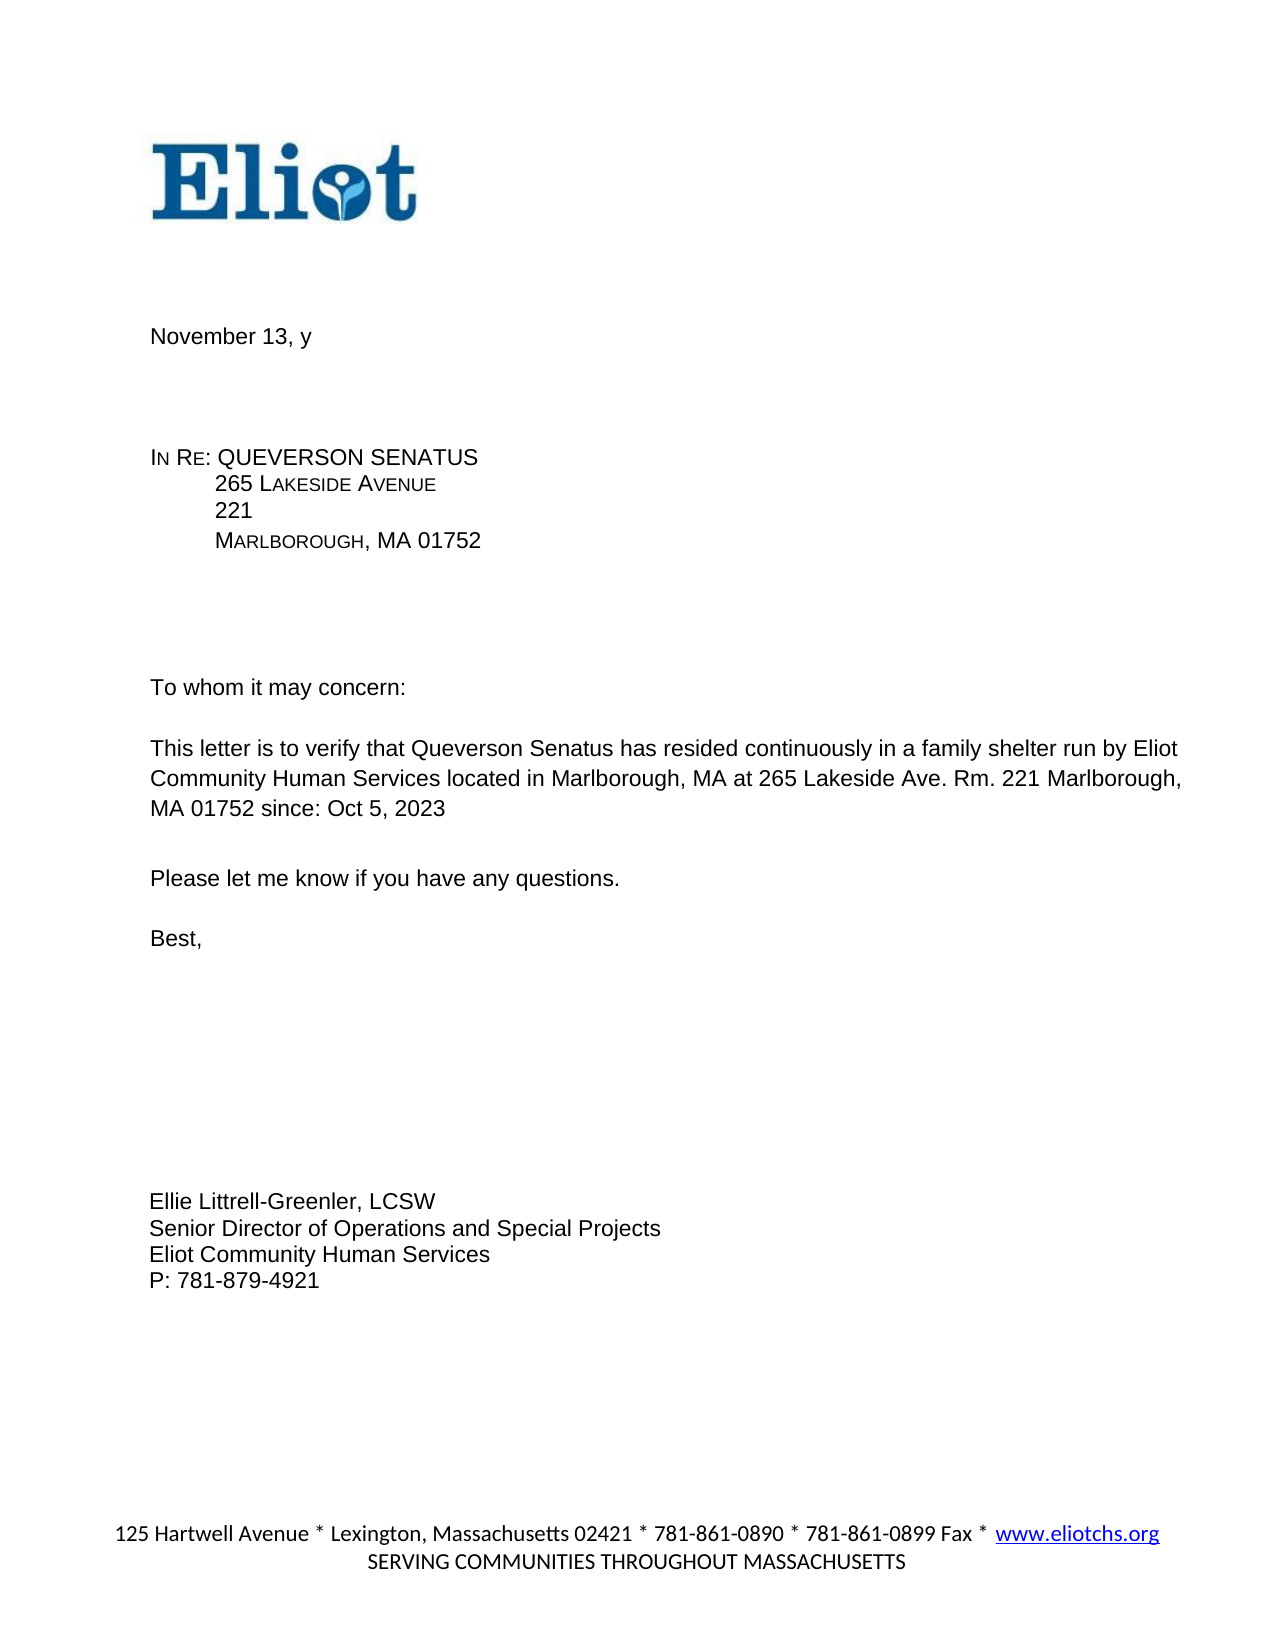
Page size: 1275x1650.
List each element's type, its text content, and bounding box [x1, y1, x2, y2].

text 221 [150, 497, 1210, 523]
text Best, [150, 925, 1210, 951]
text Senior Director of Operations and Special Projects [149, 1215, 1210, 1241]
text July 15, 2024 [150, 323, 659, 349]
text P: 781-879-4921 [149, 1267, 1210, 1294]
text Eliot Community Human Services [149, 1241, 1210, 1267]
text Marlborough, MA 01752 [150, 527, 658, 553]
picture [139, 131, 418, 224]
text This letter is to verify that Queverson Senatus has resided continuously in a family shelter run by Eliot Community Human Services located in Marlborough, MA at 265 Lakeside Ave. Rm. 221 Marlborough, MA 01752 since: Oct 5, 2023 [150, 735, 1210, 822]
text Ellie Littrell-Greenler, LCSW [149, 1188, 1210, 1215]
text To whom it may concern: [150, 674, 659, 701]
text In Re: QUEVERSON SENATUS [150, 444, 730, 470]
text Please let me know if you have any questions. [150, 864, 948, 891]
text 265 Lakeside Avenue [150, 470, 658, 497]
